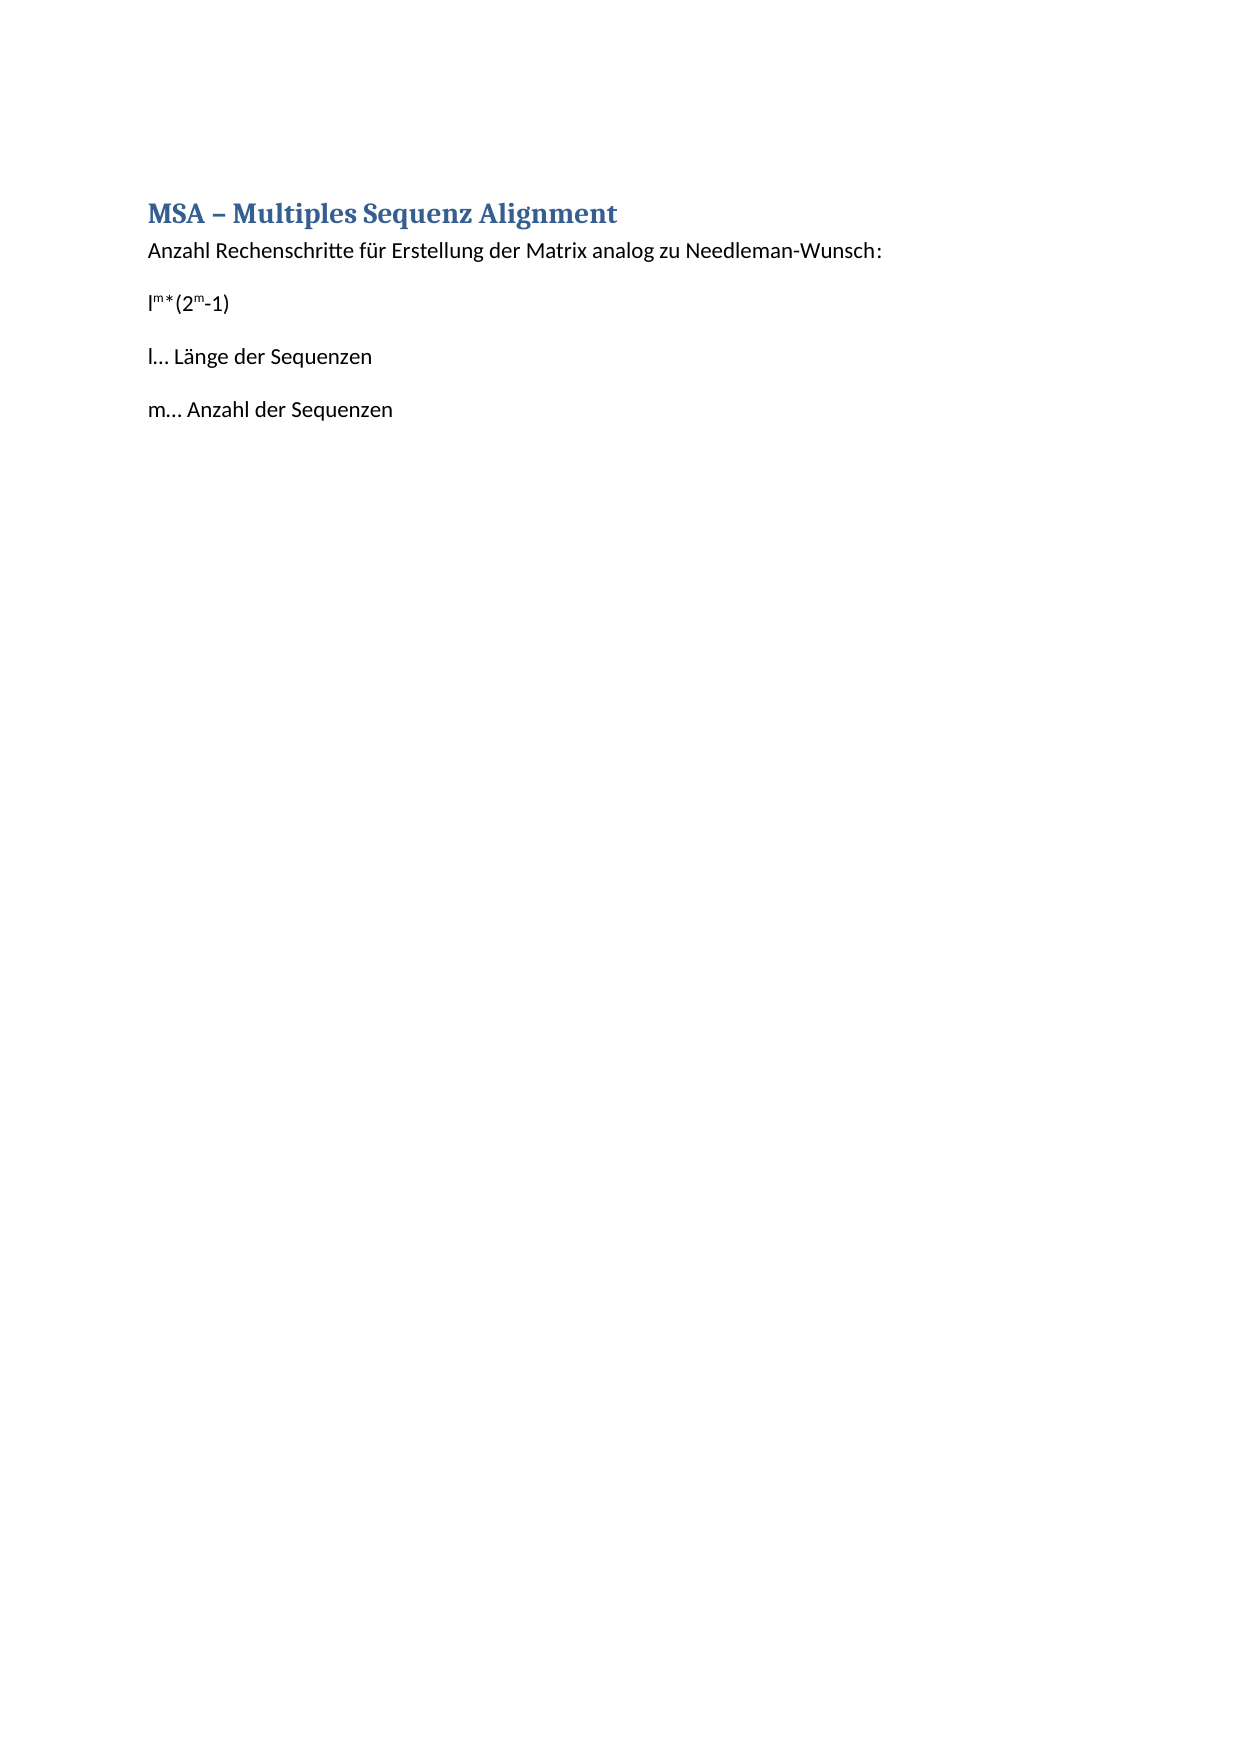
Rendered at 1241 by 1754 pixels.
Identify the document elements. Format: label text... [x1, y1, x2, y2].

subtitle MSA – Multiples Sequenz Alignment [148, 198, 1093, 231]
text lm*(2m-1) [148, 289, 1093, 317]
text l… Länge der Sequenzen [148, 342, 1093, 370]
text Anzahl Rechenschritte für Erstellung der Matrix analog zu Needleman-Wunsch: [148, 236, 1093, 264]
text m… Anzahl der Sequenzen [148, 395, 1093, 423]
